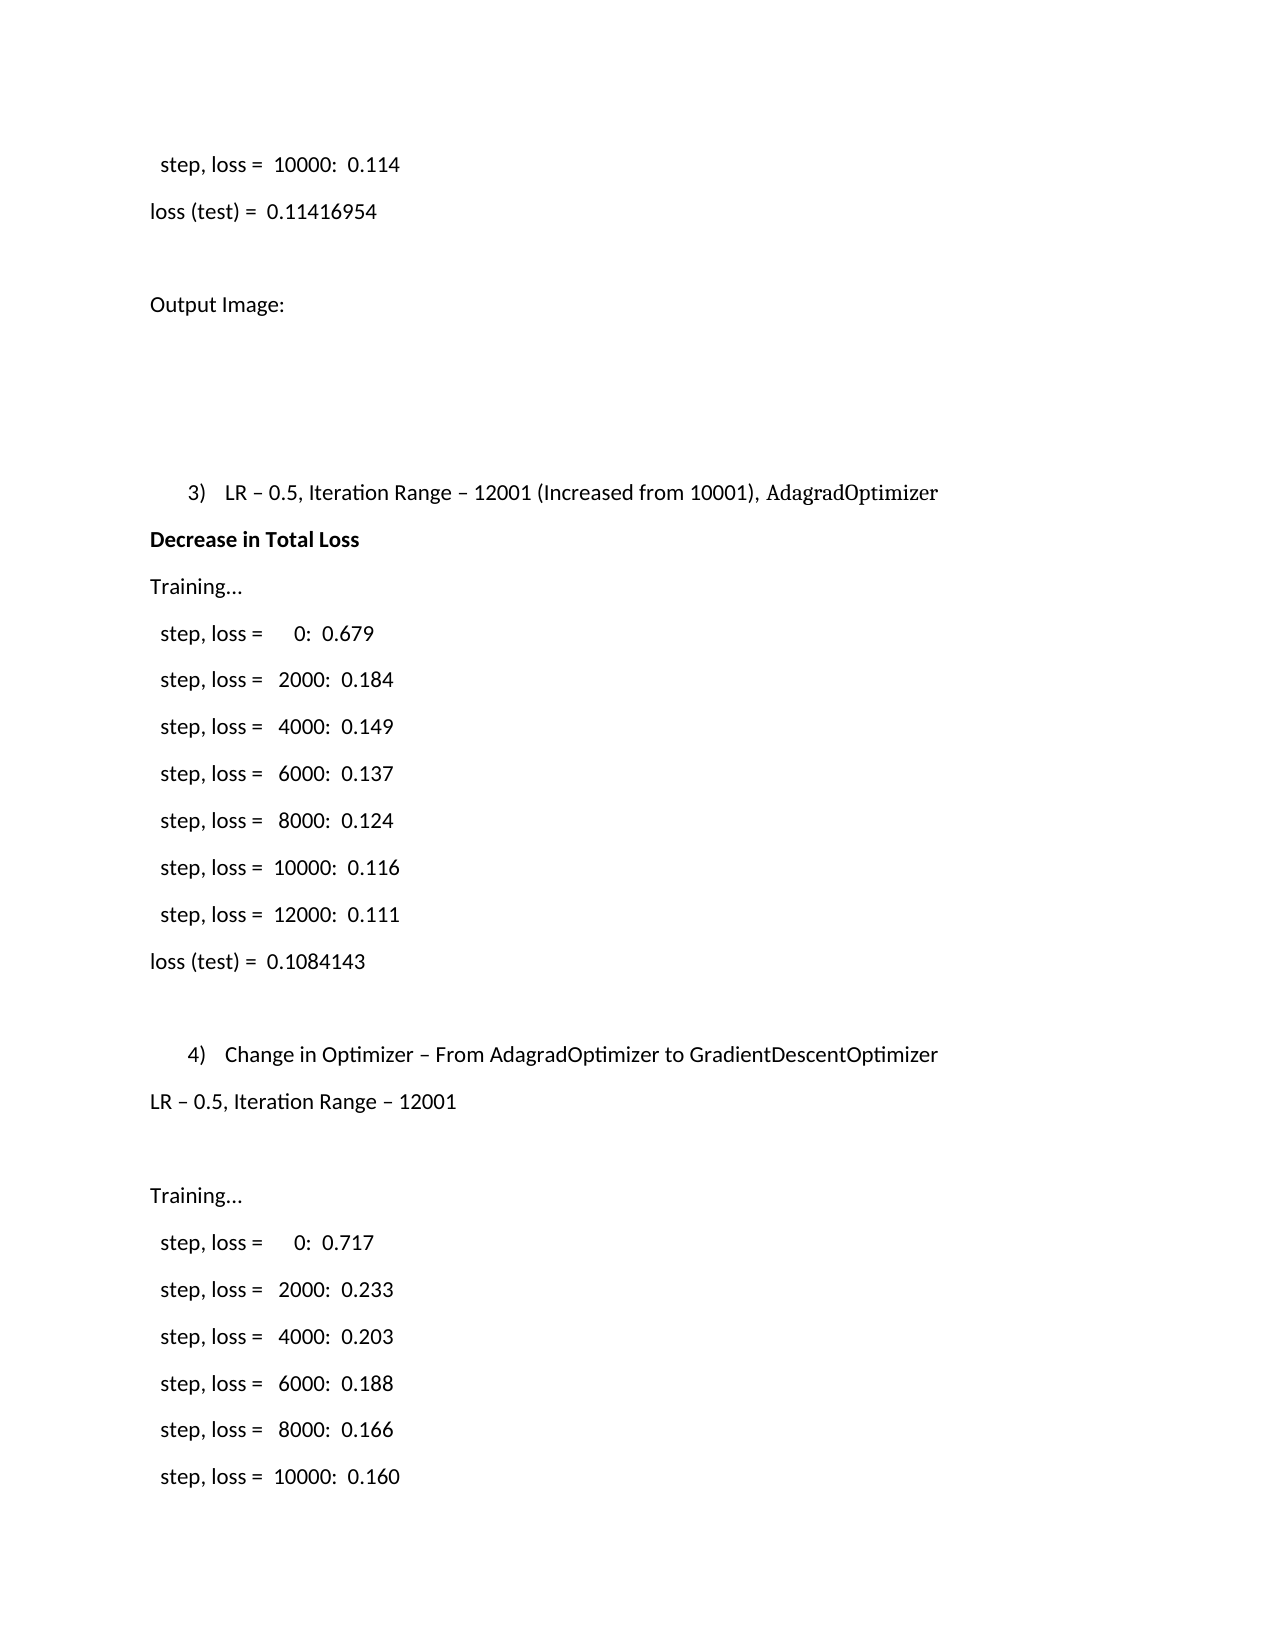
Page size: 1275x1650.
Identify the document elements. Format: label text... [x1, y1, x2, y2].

text step, loss = 10000: 0.114 [150, 150, 1125, 178]
text loss (test) = 0.1084143 [150, 947, 1125, 975]
text Training... [150, 1181, 1125, 1209]
text step, loss = 12000: 0.111 [150, 900, 1125, 928]
text step, loss = 2000: 0.184 [150, 666, 1125, 694]
text step, loss = 8000: 0.166 [150, 1416, 1125, 1444]
text LR – 0.5, Iteration Range – 12001 [150, 1087, 1125, 1116]
list LR – 0.5, Iteration Range – 12001 (Increased from 10001), AdagradOptimizer [187, 478, 1125, 506]
text step, loss = 10000: 0.116 [150, 853, 1125, 881]
text step, loss = 0: 0.679 [150, 619, 1125, 647]
text Decrease in Total Loss [150, 525, 1125, 553]
text loss (test) = 0.11416954 [150, 197, 1125, 225]
text step, loss = 0: 0.717 [150, 1228, 1125, 1256]
text step, loss = 8000: 0.124 [150, 806, 1125, 834]
text Training... [150, 572, 1125, 600]
text step, loss = 4000: 0.149 [150, 712, 1125, 741]
text step, loss = 10000: 0.160 [150, 1462, 1125, 1491]
text step, loss = 2000: 0.233 [150, 1275, 1125, 1303]
text step, loss = 6000: 0.188 [150, 1369, 1125, 1397]
text step, loss = 4000: 0.203 [150, 1322, 1125, 1350]
list Change in Optimizer – From AdagradOptimizer to GradientDescentOptimizer [187, 1041, 1125, 1069]
text Output Image: [150, 291, 1125, 319]
text step, loss = 6000: 0.137 [150, 759, 1125, 787]
